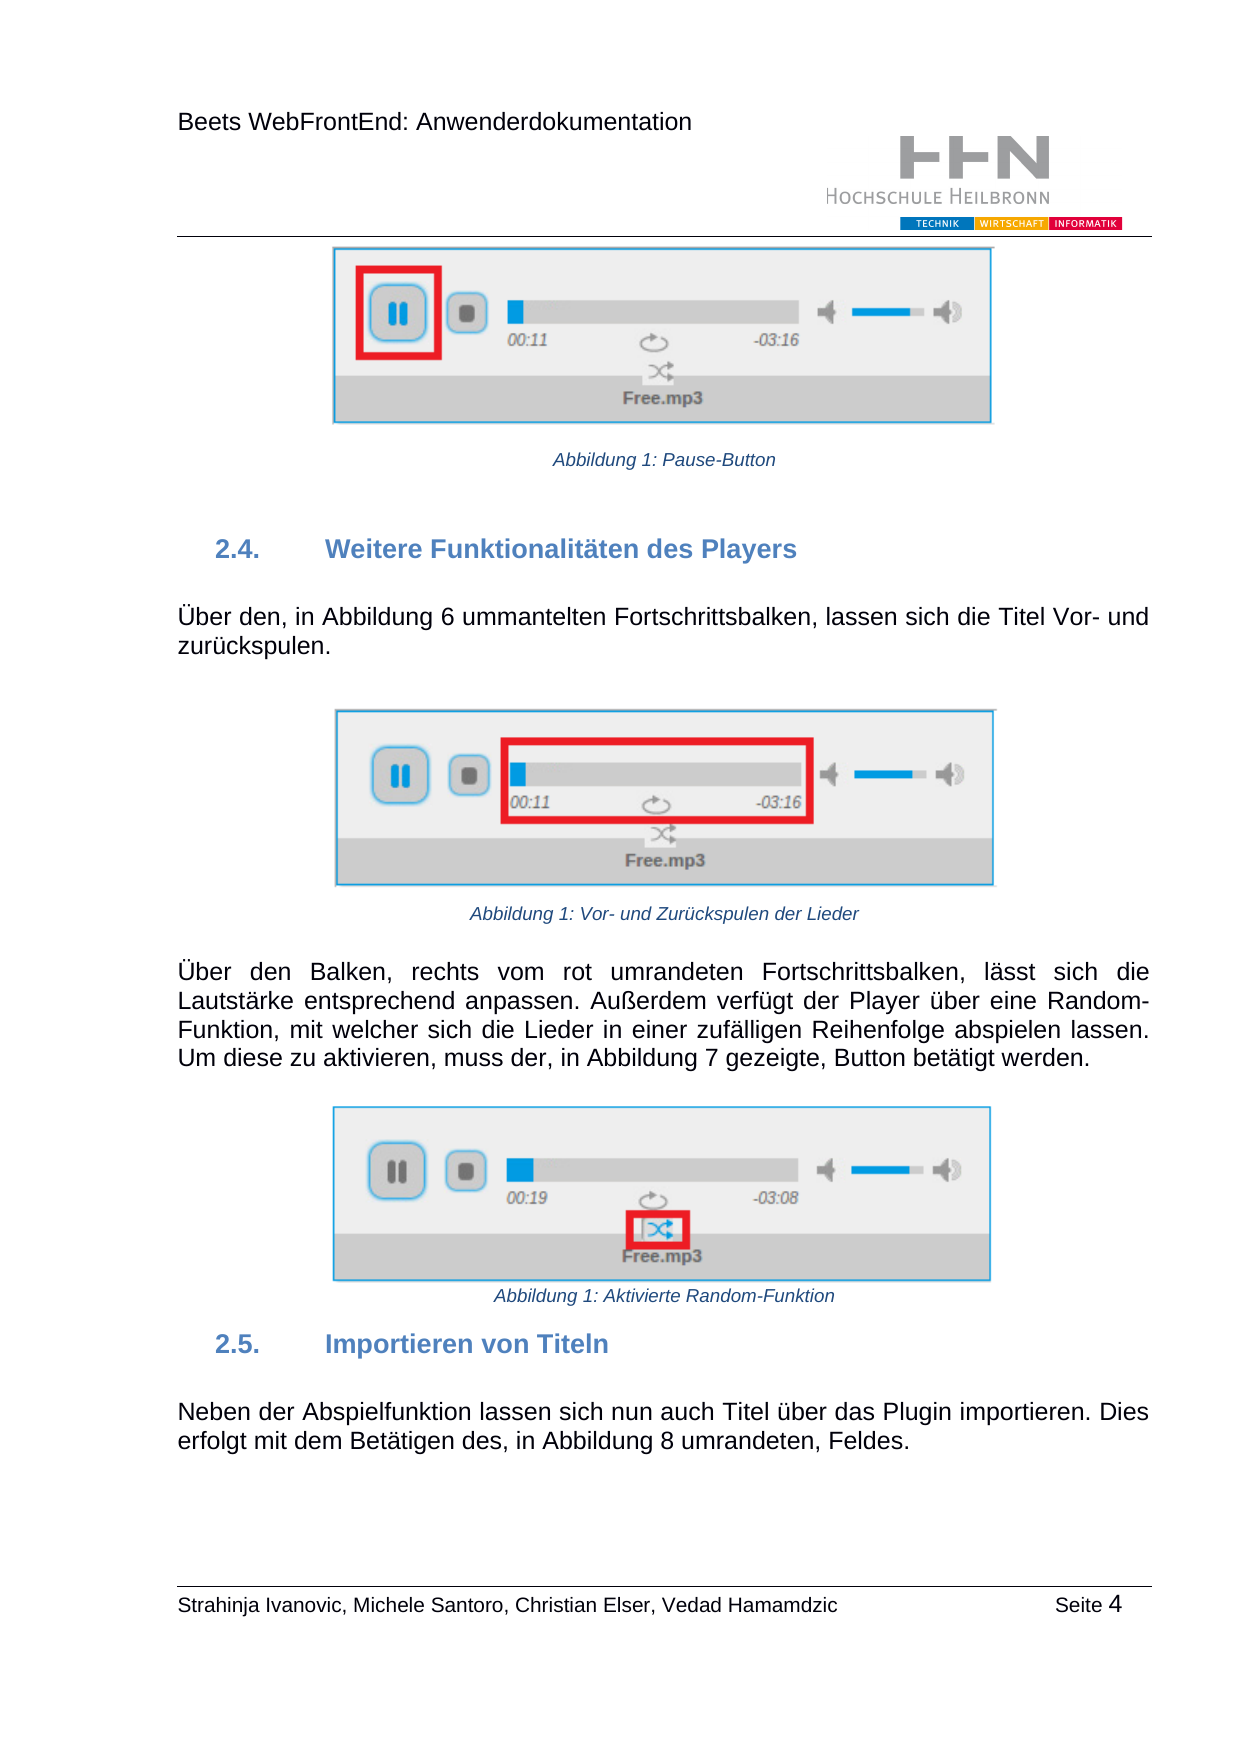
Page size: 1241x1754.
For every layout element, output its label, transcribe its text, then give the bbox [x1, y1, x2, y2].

picture [324, 692, 1005, 903]
picture [320, 237, 1009, 450]
text Abbildung 7: Aktivierte Random-Funktion [177, 1285, 1152, 1307]
list Importieren von Titeln [215, 1328, 1152, 1359]
text Abbildung 6: Vor- und Zurückspulen der Lieder [177, 902, 1152, 924]
list Weitere Funktionalitäten des Players [215, 533, 1152, 564]
text Über den, in Abbildung 6 ummantelten Fortschrittsbalken, lassen sich die Titel Vor- und zurückspulen. [177, 602, 1152, 659]
text Abbildung 5: Pause-Button [177, 449, 1152, 471]
picture [827, 136, 1123, 230]
picture [330, 1105, 998, 1286]
text Über den Balken, rechts vom rot umrandeten Fortschrittsbalken, lässt sich die Lautstärke entsprechend anpassen. Außerdem verfügt der Player über eine Random-Funktion, mit welcher sich die Lieder in einer zufälligen Reihenfolge abspielen lassen. Um diese zu aktivieren, muss der, in Abbildung 7 gezeigte, Button betätigt werden. [177, 957, 1152, 1072]
text Neben der Abspielfunktion lassen sich nun auch Titel über das Plugin importieren. Dies erfolgt mit dem Betätigen des, in Abbildung 8 umrandeten, Feldes. [177, 1397, 1152, 1454]
